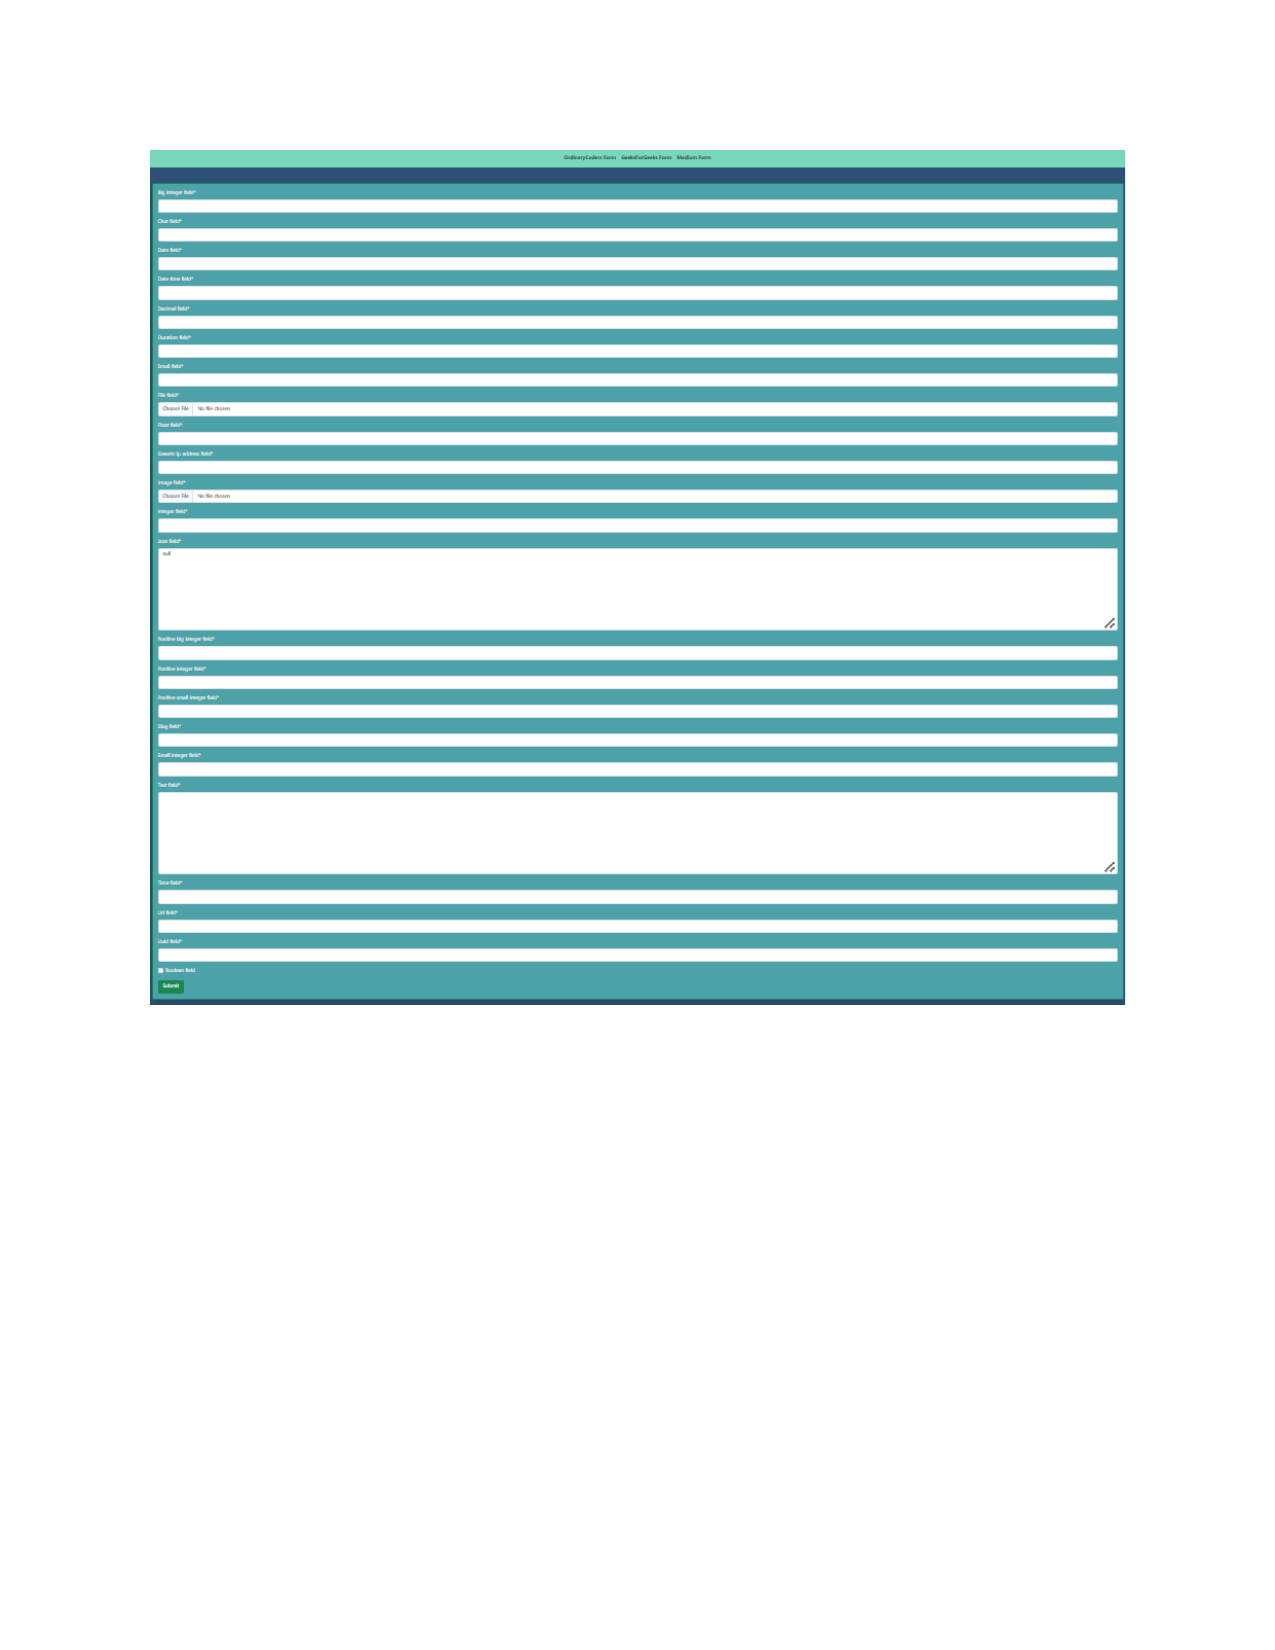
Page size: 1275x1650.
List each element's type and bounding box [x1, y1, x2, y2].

picture [150, 150, 1125, 1005]
